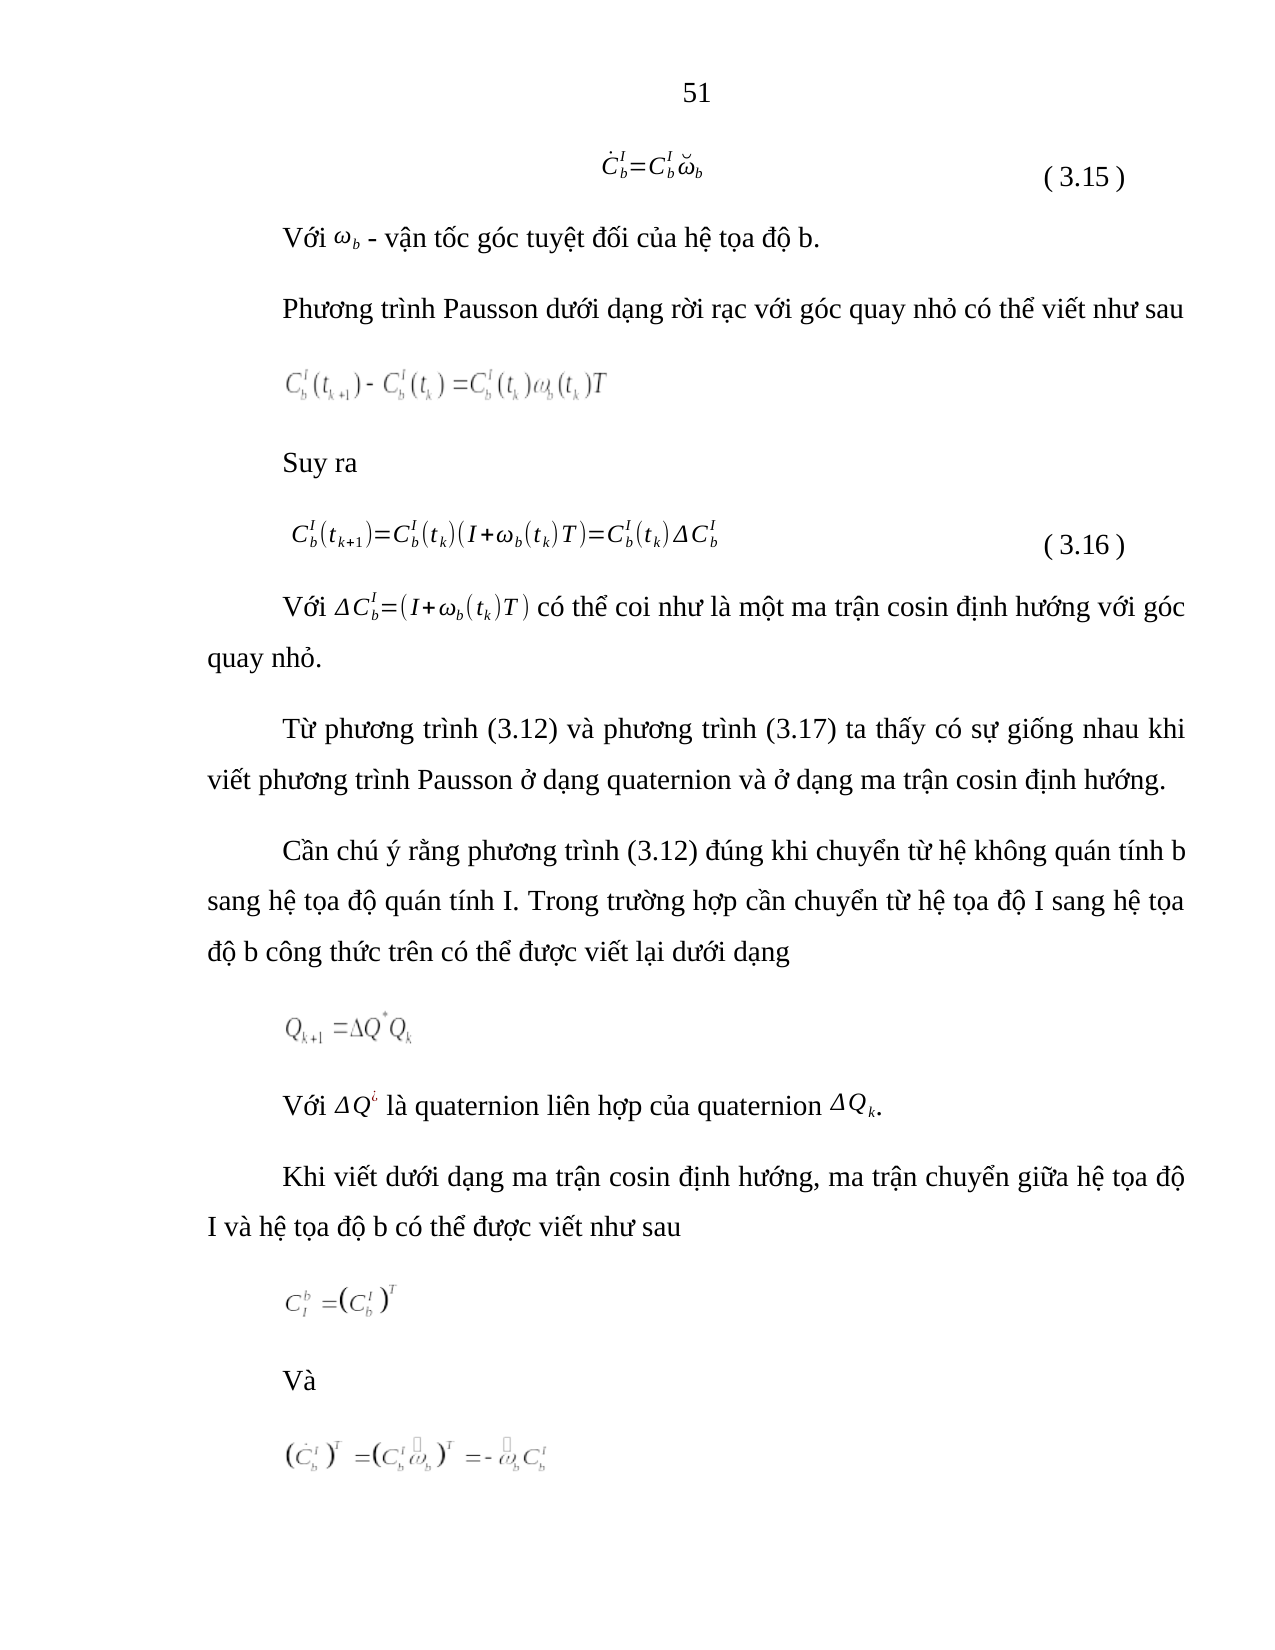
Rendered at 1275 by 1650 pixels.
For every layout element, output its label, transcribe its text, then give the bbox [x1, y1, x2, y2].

text Cần chú ý rằng phương trình (3.12) đúng khi chuyển từ hệ không quán tính b sang hệ tọa độ quán tính I. Trong trường hợp cần chuyển từ hệ tọa độ I sang hệ tọa độ b công thức trên có thể được viết lại dưới dạng [207, 833, 1186, 967]
text Và [207, 1363, 1186, 1397]
text Với là quaternion liên hợp của quaternion . [207, 1088, 1186, 1121]
text Khi viết dưới dạng ma trận cosin định hướng, ma trận chuyển giữa hệ tọa độ I và hệ tọa độ b có thể được viết như sau [207, 1159, 1186, 1243]
text Với - vận tốc góc tuyệt đối của hệ tọa độ b. [207, 220, 1186, 254]
text Từ phương trình (3.12) và phương trình (3.17) ta thấy có sự giống nhau khi viết phương trình Pausson ở dạng quaternion và ở dạng ma trận cosin định hướng. [207, 712, 1186, 796]
table_header [273, 516, 1032, 589]
table_header [273, 148, 1032, 220]
table_header ( 3.16 ) [1032, 516, 1191, 589]
text Với có thể coi như là một ma trận cosin định hướng với góc quay nhỏ. [207, 589, 1186, 674]
text Phương trình Pausson dưới dạng rời rạc với góc quay nhỏ có thể viết như sau [207, 291, 1186, 325]
text Suy ra [207, 445, 1186, 479]
